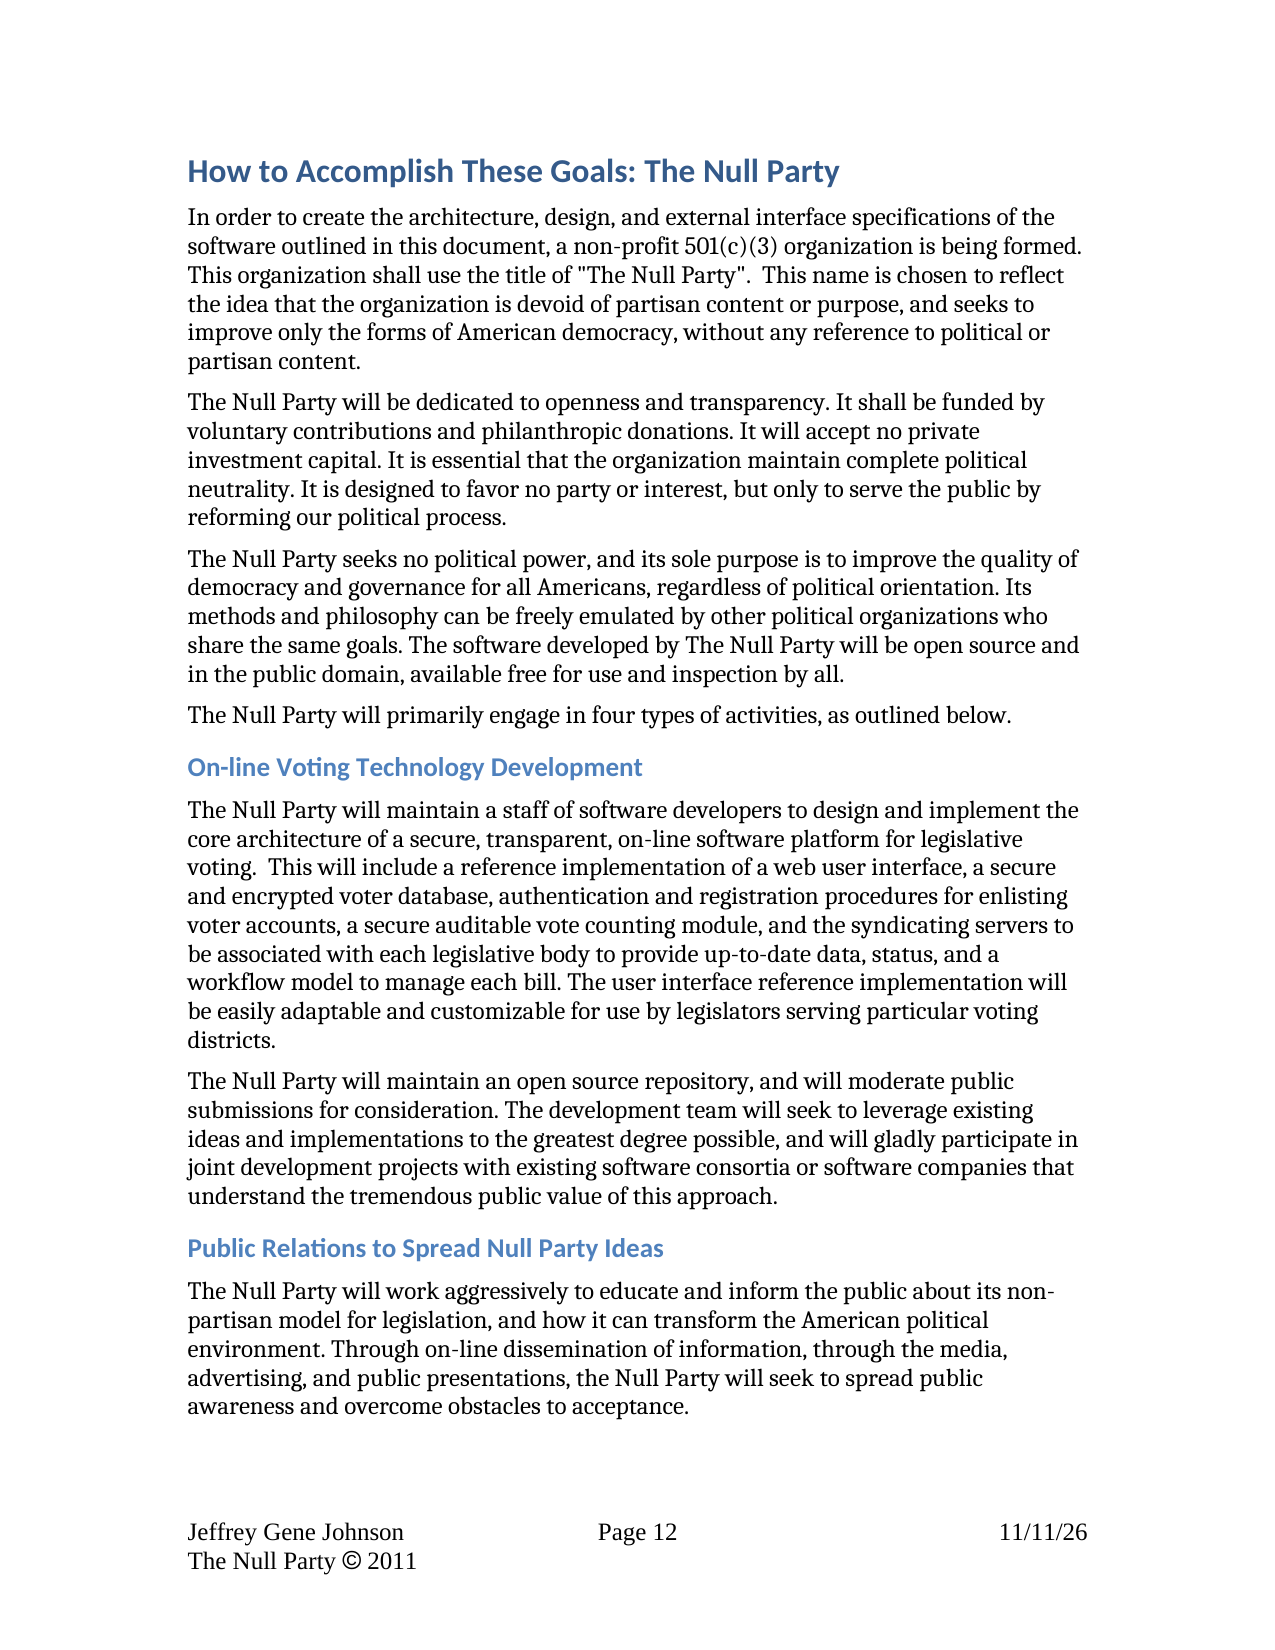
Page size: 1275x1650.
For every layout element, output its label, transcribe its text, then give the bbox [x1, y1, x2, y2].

subtitle How to Accomplish These Goals: The Null Party [187, 150, 1087, 191]
subtitle Public Relations to Spread Null Party Ideas [187, 1232, 1087, 1265]
text The Null Party will be dedicated to openness and transparency. It shall be funded by voluntary contributions and philanthropic donations. It will accept no private investment capital. It is essential that the organization maintain complete political neutrality. It is designed to favor no party or interest, but only to serve the public by reforming our political process. [187, 388, 1087, 532]
subtitle On-line Voting Technology Development [187, 750, 1087, 783]
text In order to create the architecture, design, and external interface specifications of the software outlined in this document, a non-profit 501(c)(3) organization is being formed. This organization shall use the title of "The Null Party". This name is chosen to reflect the idea that the organization is devoid of partisan content or purpose, and seeks to improve only the forms of American democracy, without any reference to political or partisan content. [187, 203, 1087, 376]
text The Null Party seeks no political power, and its sole purpose is to improve the quality of democracy and governance for all Americans, regardless of political orientation. Its methods and philosophy can be freely emulated by other political organizations who share the same goals. The software developed by The Null Party will be open source and in the public domain, available free for use and inspection by all. [187, 544, 1087, 688]
text The Null Party will maintain a staff of software developers to design and implement the core architecture of a secure, transparent, on-line software platform for legislative voting. This will include a reference implementation of a web user interface, a secure and encrypted voter database, authentication and registration procedures for enlisting voter accounts, a secure auditable vote counting module, and the syndicating servers to be associated with each legislative body to provide up-to-date data, status, and a workflow model to manage each bill. The user interface reference implementation will be easily adaptable and customizable for use by legislators serving particular voting districts. [187, 796, 1087, 1054]
text The Null Party will maintain an open source repository, and will moderate public submissions for consideration. The development team will seek to leverage existing ideas and implementations to the greatest degree possible, and will gladly participate in joint development projects with existing software consortia or software companies that understand the tremendous public value of this approach. [187, 1067, 1087, 1211]
text The Null Party will primarily engage in four types of activities, as outlined below. [187, 701, 1087, 729]
